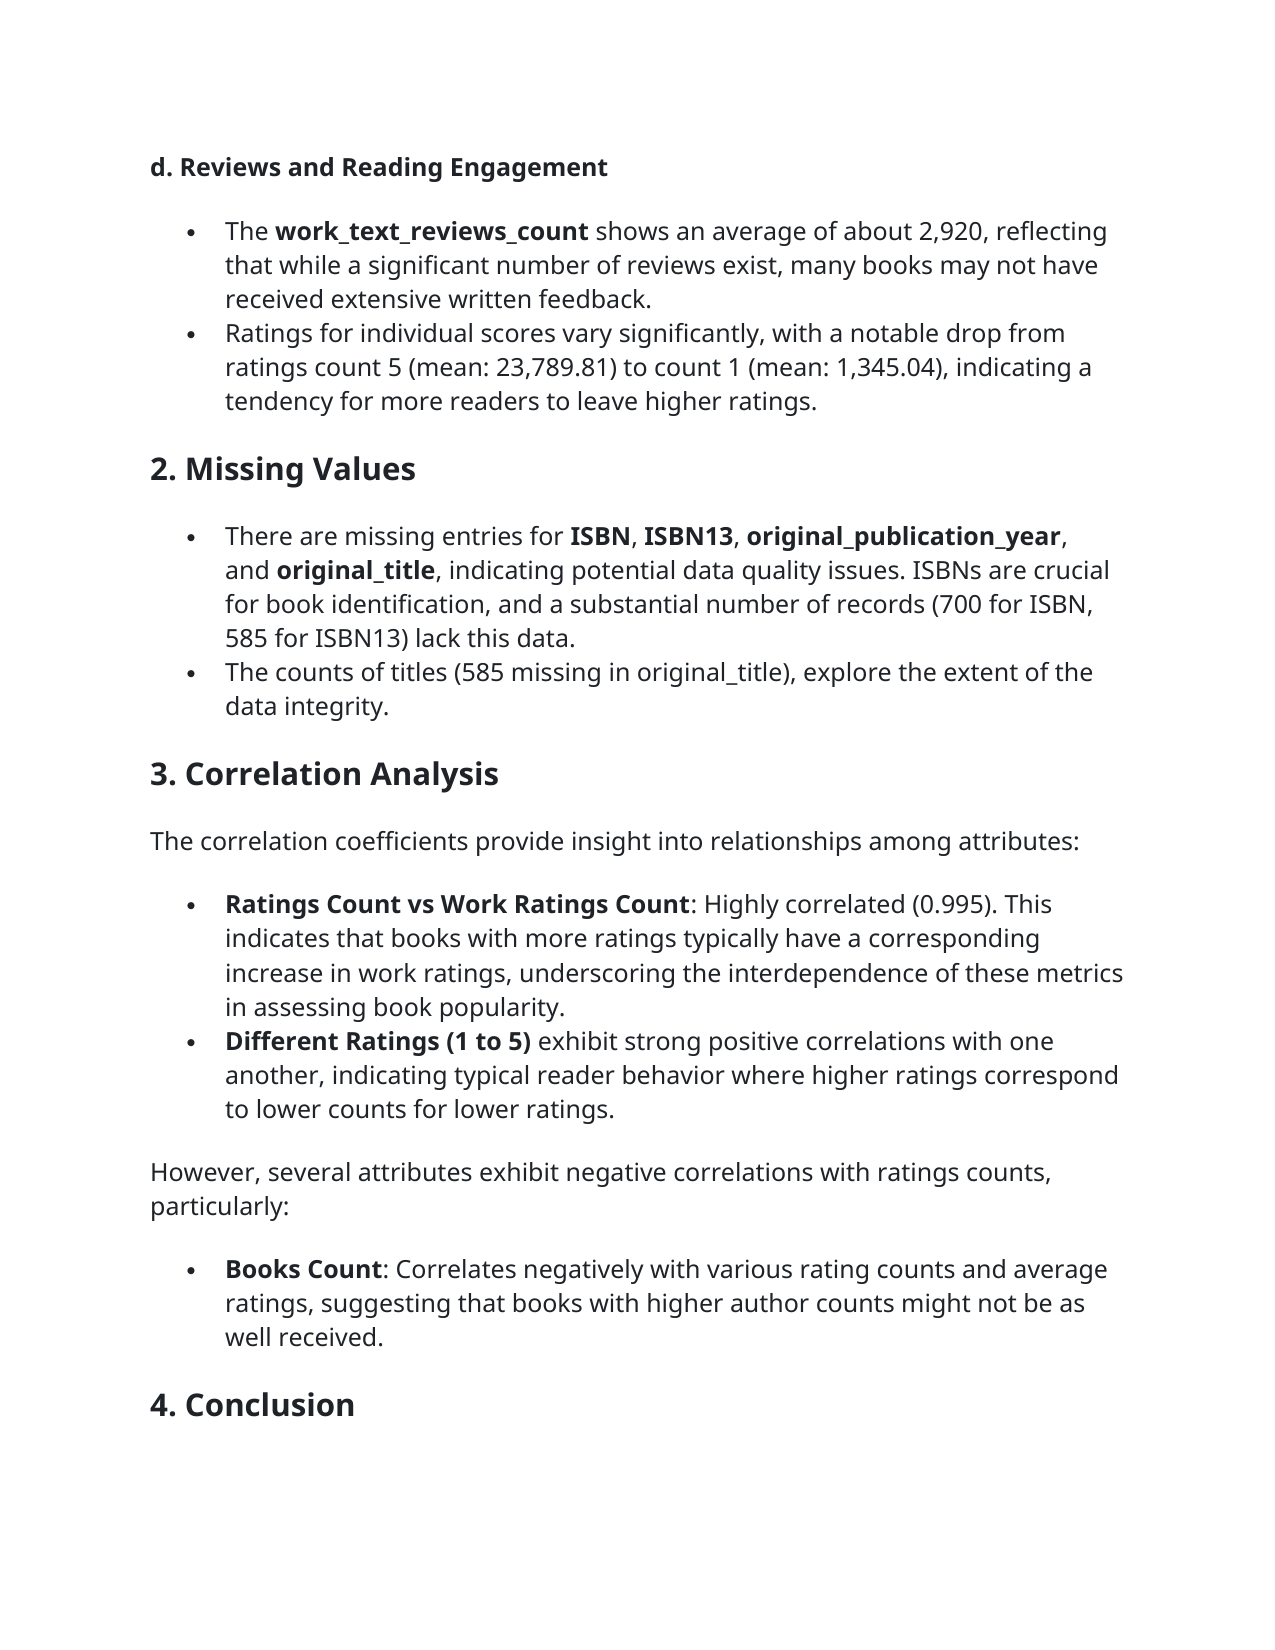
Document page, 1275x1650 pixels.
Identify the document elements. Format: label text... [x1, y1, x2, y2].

list The work_text_reviews_count shows an average of about 2,920, reflecting that while a significant number of reviews exist, many books may not have received extensive written feedback. [187, 213, 1125, 315]
list Different Ratings (1 to 5) exhibit strong positive correlations with one another, indicating typical reader behavior where higher ratings correspond to lower counts for lower ratings. [187, 1023, 1125, 1126]
list Books Count: Correlates negatively with various rating counts and average ratings, suggesting that books with higher author counts might not be as well received. [187, 1252, 1125, 1354]
text However, several attributes exhibit negative correlations with ratings counts, particularly: [150, 1155, 1125, 1223]
list Ratings for individual scores vary significantly, with a notable drop from ratings count 5 (mean: 23,789.81) to count 1 (mean: 1,345.04), indicating a tendency for more readers to leave higher ratings. [187, 315, 1125, 418]
text 3. Correlation Analysis [150, 752, 1125, 795]
list There are missing entries for ISBN, ISBN13, original_publication_year, and original_title, indicating potential data quality issues. ISBNs are crucial for book identification, and a substantial number of records (700 for ISBN, 585 for ISBN13) lack this data. [187, 518, 1125, 655]
text 4. Conclusion [150, 1383, 1125, 1426]
list Ratings Count vs Work Ratings Count: Highly correlated (0.995). This indicates that books with more ratings typically have a corresponding increase in work ratings, underscoring the interdependence of these metrics in assessing book popularity. [187, 887, 1125, 1023]
text d. Reviews and Reading Engagement [150, 150, 1125, 184]
text 2. Missing Values [150, 447, 1125, 489]
list The counts of titles (585 missing in original_title), explore the extent of the data integrity. [187, 655, 1125, 723]
text The correlation coefficients provide insight into relationships among attributes: [150, 824, 1125, 858]
